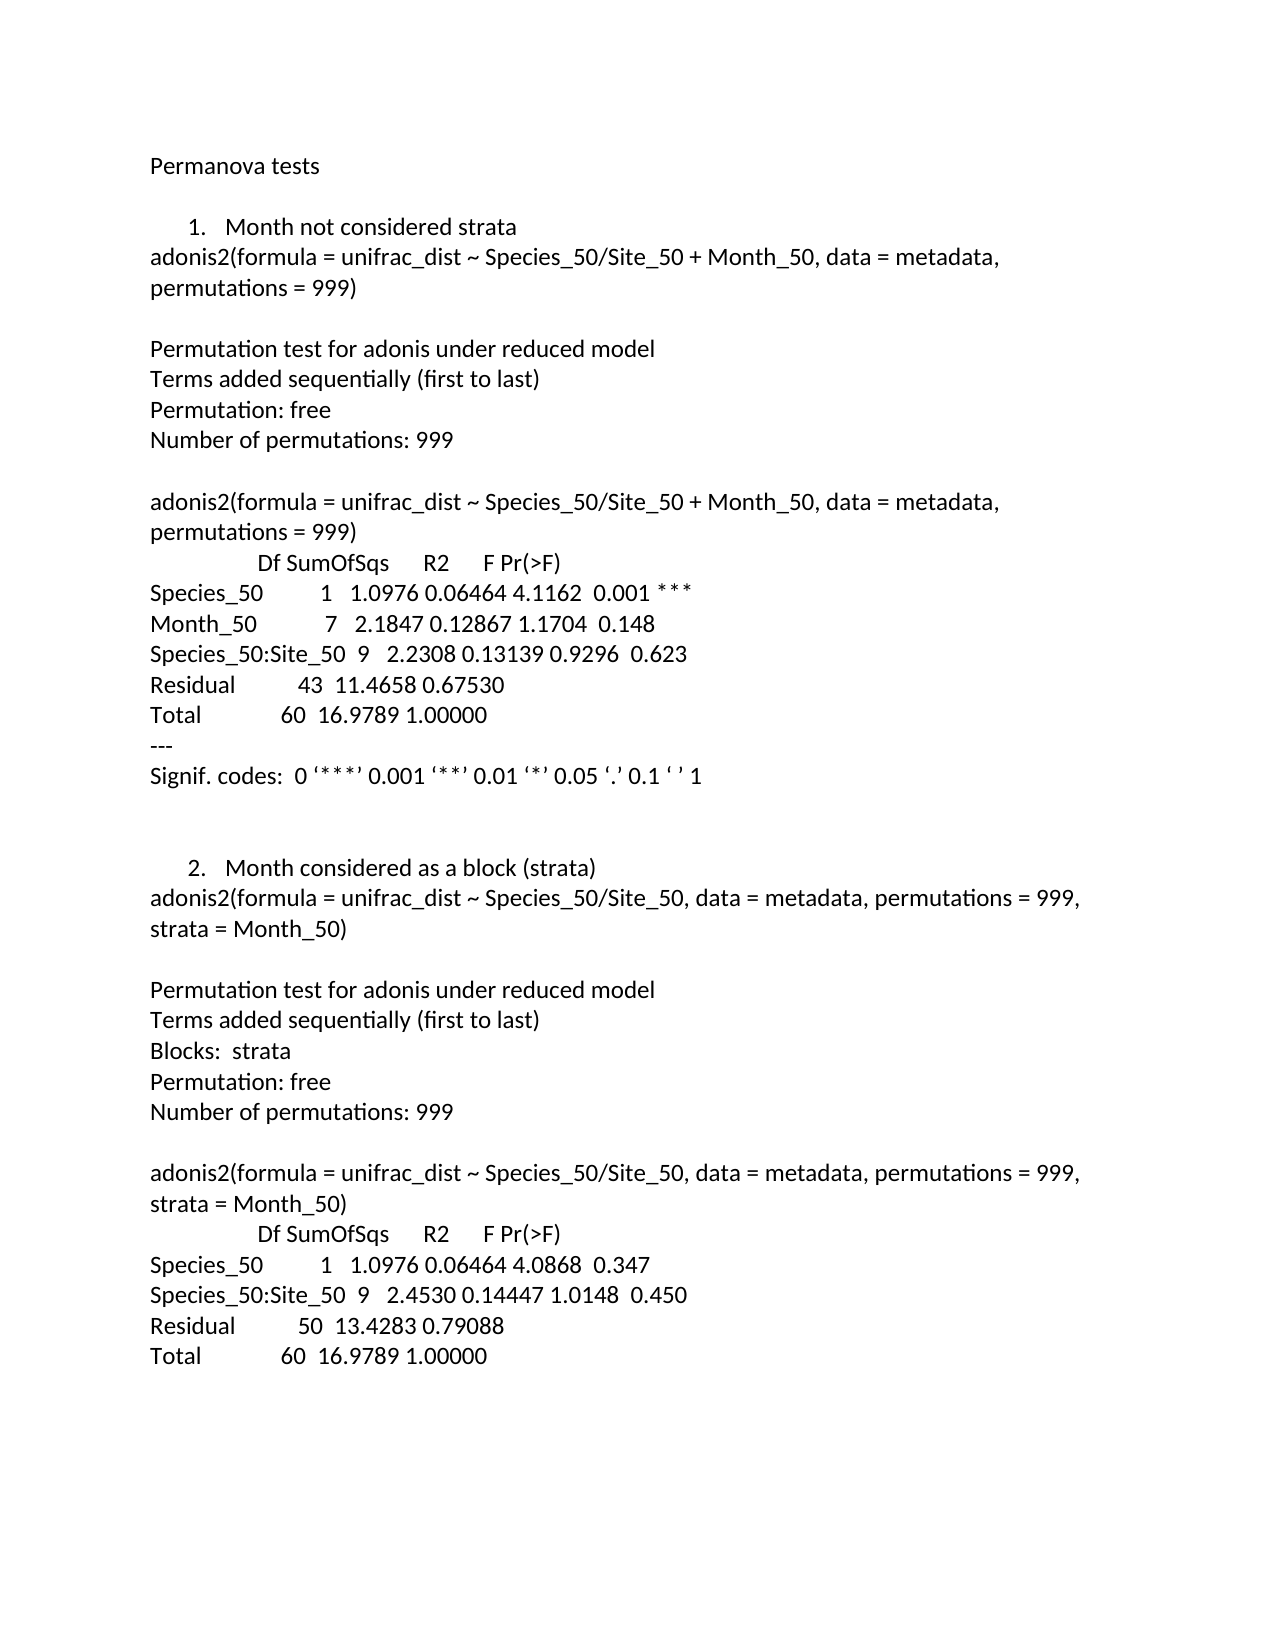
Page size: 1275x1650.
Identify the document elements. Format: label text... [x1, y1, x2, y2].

text Species_50 1 1.0976 0.06464 4.0868 0.347 [150, 1249, 1125, 1279]
text Signif. codes: 0 ‘***’ 0.001 ‘**’ 0.01 ‘*’ 0.05 ‘.’ 0.1 ‘ ’ 1 [150, 760, 1125, 791]
text Df SumOfSqs R2 F Pr(>F) [150, 547, 1125, 577]
text adonis2(formula = unifrac_dist ~ Species_50/Site_50, data = metadata, permutations = 999, strata = Month_50) [150, 882, 1125, 943]
list Month considered as a block (strata) [187, 852, 1125, 882]
text --- [150, 730, 1125, 760]
text Df SumOfSqs R2 F Pr(>F) [150, 1218, 1125, 1249]
text Total 60 16.9789 1.00000 [150, 699, 1125, 730]
text Permanova tests [150, 150, 1125, 181]
text Species_50:Site_50 9 2.2308 0.13139 0.9296 0.623 [150, 638, 1125, 669]
text Residual 50 13.4283 0.79088 [150, 1310, 1125, 1340]
list Month not considered strata [187, 211, 1125, 242]
text Species_50 1 1.0976 0.06464 4.1162 0.001 *** [150, 577, 1125, 608]
text Residual 43 11.4658 0.67530 [150, 669, 1125, 699]
text Total 60 16.9789 1.00000 [150, 1340, 1125, 1371]
text Permutation test for adonis under reduced model [150, 974, 1125, 1004]
text adonis2(formula = unifrac_dist ~ Species_50/Site_50 + Month_50, data = metadata, permutations = 999) [150, 242, 1125, 303]
text Number of permutations: 999 [150, 425, 1125, 455]
text adonis2(formula = unifrac_dist ~ Species_50/Site_50, data = metadata, permutations = 999, strata = Month_50) [150, 1157, 1125, 1218]
text Terms added sequentially (first to last) [150, 1004, 1125, 1035]
text adonis2(formula = unifrac_dist ~ Species_50/Site_50 + Month_50, data = metadata, permutations = 999) [150, 486, 1125, 547]
text Month_50 7 2.1847 0.12867 1.1704 0.148 [150, 608, 1125, 638]
text Permutation test for adonis under reduced model [150, 333, 1125, 364]
text Blocks: strata [150, 1035, 1125, 1066]
text Permutation: free [150, 394, 1125, 425]
text Terms added sequentially (first to last) [150, 364, 1125, 394]
text Species_50:Site_50 9 2.4530 0.14447 1.0148 0.450 [150, 1279, 1125, 1310]
text Permutation: free [150, 1066, 1125, 1096]
text Number of permutations: 999 [150, 1096, 1125, 1127]
